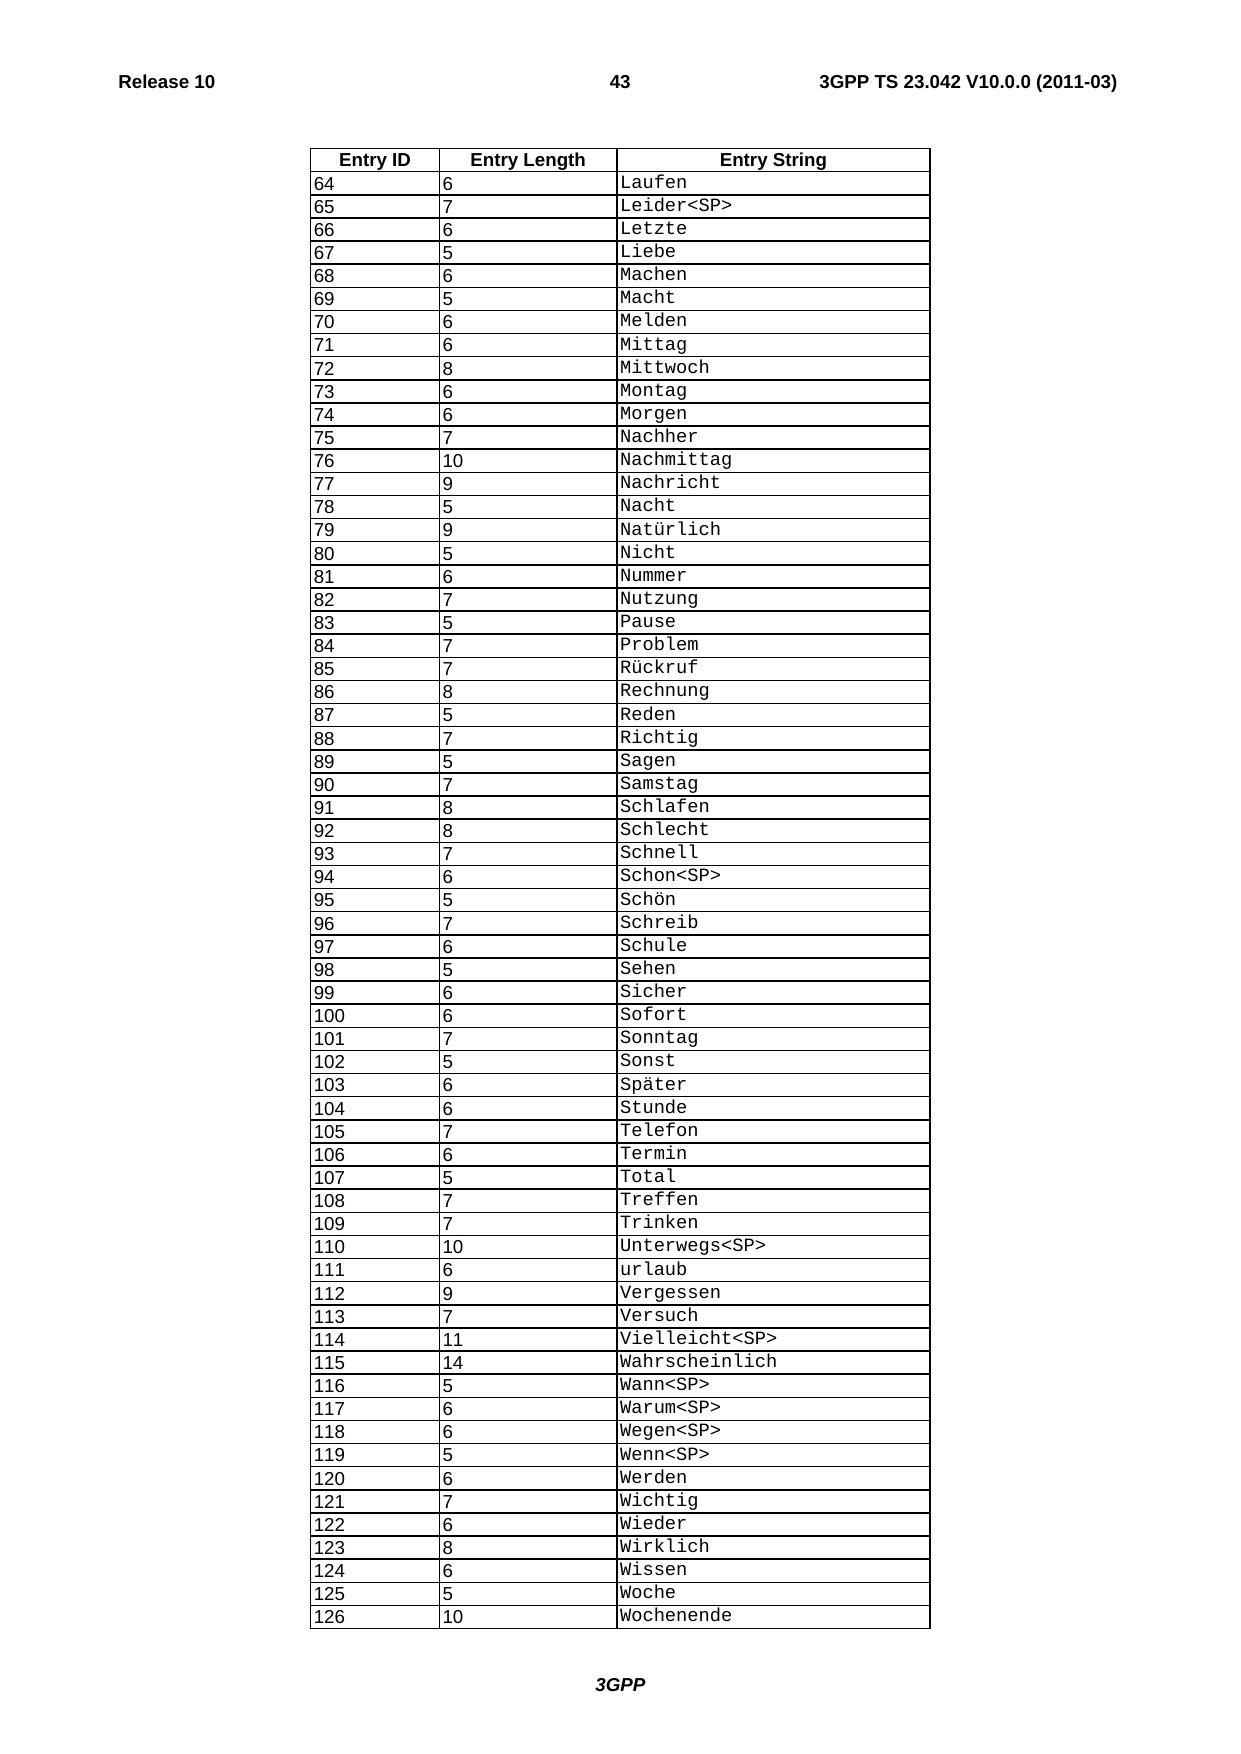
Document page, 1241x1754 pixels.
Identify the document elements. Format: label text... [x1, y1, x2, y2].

table_cell 85 [311, 658, 439, 679]
table_cell 8 [440, 797, 616, 818]
table_cell Wahrscheinlich [618, 1352, 929, 1373]
table_cell 115 [311, 1352, 439, 1373]
table_cell 6 [440, 936, 616, 957]
table_cell Sagen [618, 751, 929, 772]
table_cell 72 [311, 357, 439, 379]
table_cell 66 [311, 219, 439, 240]
table_cell Macht [618, 288, 929, 309]
table_cell 65 [311, 196, 439, 217]
table_cell 83 [311, 612, 439, 633]
table_cell 5 [440, 751, 616, 772]
table_cell 100 [311, 1005, 439, 1026]
table_cell 7 [440, 427, 616, 448]
table_cell 10 [440, 1606, 616, 1628]
table_cell Sofort [618, 1005, 929, 1026]
table_cell 6 [440, 1560, 616, 1581]
table_cell Melden [618, 311, 929, 333]
table_cell 6 [440, 265, 616, 286]
table_cell 5 [440, 612, 616, 633]
table_cell Später [618, 1074, 929, 1096]
table_cell Werden [618, 1467, 929, 1489]
table_cell Treffen [618, 1190, 929, 1211]
table_cell 81 [311, 566, 439, 587]
table_cell 74 [311, 404, 439, 425]
table_cell Vielleicht<SP> [618, 1329, 929, 1350]
table_cell Nachmittag [618, 450, 929, 471]
table_cell 6 [440, 219, 616, 240]
table_cell 8 [440, 357, 616, 379]
table_cell 107 [311, 1167, 439, 1188]
table_cell 117 [311, 1398, 439, 1419]
table_cell Stunde [618, 1097, 929, 1119]
table_cell 6 [440, 381, 616, 402]
table_cell 6 [440, 1005, 616, 1026]
table_cell 9 [440, 519, 616, 541]
table_cell Warum<SP> [618, 1398, 929, 1419]
table_cell Rückruf [618, 658, 929, 679]
table_cell 92 [311, 820, 439, 841]
table_cell 94 [311, 866, 439, 888]
table_cell 7 [440, 774, 616, 795]
table_cell Total [618, 1167, 929, 1188]
table_cell 6 [440, 172, 616, 194]
table_cell 90 [311, 774, 439, 795]
table_cell 124 [311, 1560, 439, 1581]
table_cell 84 [311, 635, 439, 656]
table_cell 82 [311, 589, 439, 610]
table_cell 98 [311, 959, 439, 980]
table_cell 5 [440, 288, 616, 309]
table_cell Wirklich [618, 1537, 929, 1558]
table_cell Letzte [618, 219, 929, 240]
table_cell 87 [311, 704, 439, 726]
table_cell 122 [311, 1514, 439, 1535]
table_cell 5 [440, 496, 616, 518]
table_cell 93 [311, 843, 439, 864]
table_cell Unterwegs<SP> [618, 1236, 929, 1258]
table_cell Nummer [618, 566, 929, 587]
table_cell 96 [311, 912, 439, 934]
table_cell 7 [440, 589, 616, 610]
table_cell 5 [440, 1051, 616, 1073]
table_cell 77 [311, 473, 439, 494]
table_cell 5 [440, 1583, 616, 1604]
table_cell 8 [440, 681, 616, 703]
table_cell 6 [440, 1097, 616, 1119]
table_cell 79 [311, 519, 439, 541]
table_cell 119 [311, 1444, 439, 1466]
table_cell 101 [311, 1028, 439, 1049]
table_cell 109 [311, 1213, 439, 1234]
table_cell 104 [311, 1097, 439, 1119]
table_cell 99 [311, 982, 439, 1003]
table_cell Schon<SP> [618, 866, 929, 888]
table_cell 7 [440, 635, 616, 656]
table_cell Versuch [618, 1306, 929, 1327]
table_cell Mittag [618, 334, 929, 356]
table_cell 78 [311, 496, 439, 518]
table_cell Nachher [618, 427, 929, 448]
table_cell Schnell [618, 843, 929, 864]
table_cell 88 [311, 727, 439, 749]
table_cell 5 [440, 542, 616, 564]
table_cell 110 [311, 1236, 439, 1258]
table_cell Problem [618, 635, 929, 656]
table_cell Wichtig [618, 1491, 929, 1512]
table_cell 5 [440, 242, 616, 263]
table_cell 123 [311, 1537, 439, 1558]
table_cell 10 [440, 1236, 616, 1258]
table_cell Leider<SP> [618, 196, 929, 217]
table_cell 67 [311, 242, 439, 263]
table_cell Laufen [618, 172, 929, 194]
table_cell Sehen [618, 959, 929, 980]
table_header Entry ID [311, 149, 439, 171]
table_cell 6 [440, 404, 616, 425]
table_cell 95 [311, 889, 439, 911]
table_cell 68 [311, 265, 439, 286]
table_cell Trinken [618, 1213, 929, 1234]
table_cell Nacht [618, 496, 929, 518]
table_cell Mittwoch [618, 357, 929, 379]
table_cell 11 [440, 1329, 616, 1350]
table_cell 8 [440, 820, 616, 841]
table_cell 125 [311, 1583, 439, 1604]
table_cell Machen [618, 265, 929, 286]
table_cell 5 [440, 959, 616, 980]
table_cell 6 [440, 1398, 616, 1419]
table_cell 89 [311, 751, 439, 772]
table_cell 71 [311, 334, 439, 356]
table_cell Rechnung [618, 681, 929, 703]
table_cell 108 [311, 1190, 439, 1211]
table_cell Wissen [618, 1560, 929, 1581]
table_cell Nicht [618, 542, 929, 564]
table_cell 14 [440, 1352, 616, 1373]
table_cell 70 [311, 311, 439, 333]
table_cell 105 [311, 1121, 439, 1142]
table_cell 64 [311, 172, 439, 194]
table_cell Schön [618, 889, 929, 911]
table_cell Wieder [618, 1514, 929, 1535]
table_cell Nachricht [618, 473, 929, 494]
table_cell 73 [311, 381, 439, 402]
table_cell Montag [618, 381, 929, 402]
table_cell 121 [311, 1491, 439, 1512]
table_cell 7 [440, 1306, 616, 1327]
table_cell 6 [440, 1259, 616, 1281]
table_cell 7 [440, 1121, 616, 1142]
table_cell Natürlich [618, 519, 929, 541]
table_cell Termin [618, 1144, 929, 1165]
table_cell Pause [618, 612, 929, 633]
table_cell 103 [311, 1074, 439, 1096]
table_cell 6 [440, 866, 616, 888]
table_cell 80 [311, 542, 439, 564]
table_cell Schreib [618, 912, 929, 934]
table_cell 6 [440, 982, 616, 1003]
table_cell Sicher [618, 982, 929, 1003]
table_cell 75 [311, 427, 439, 448]
table_cell 7 [440, 1190, 616, 1211]
table_cell 126 [311, 1606, 439, 1628]
table_cell 6 [440, 334, 616, 356]
table_cell 5 [440, 704, 616, 726]
table_cell 7 [440, 658, 616, 679]
table_cell 9 [440, 473, 616, 494]
table_cell 111 [311, 1259, 439, 1281]
table_cell 97 [311, 936, 439, 957]
table_cell Vergessen [618, 1282, 929, 1304]
table_cell Morgen [618, 404, 929, 425]
table_cell urlaub [618, 1259, 929, 1281]
table_cell Nutzung [618, 589, 929, 610]
table_header Entry Length [440, 149, 616, 171]
table_cell Sonntag [618, 1028, 929, 1049]
table_cell 5 [440, 1444, 616, 1466]
table_cell 10 [440, 450, 616, 471]
table_cell Wochenende [618, 1606, 929, 1628]
table_cell Schule [618, 936, 929, 957]
table_cell 69 [311, 288, 439, 309]
table_cell 8 [440, 1537, 616, 1558]
table_cell 7 [440, 843, 616, 864]
table_cell 86 [311, 681, 439, 703]
table_cell Sonst [618, 1051, 929, 1073]
table_cell 91 [311, 797, 439, 818]
table_cell 113 [311, 1306, 439, 1327]
table_cell 6 [440, 311, 616, 333]
table_cell 6 [440, 566, 616, 587]
table_cell 6 [440, 1467, 616, 1489]
table_cell 7 [440, 196, 616, 217]
table_cell 7 [440, 1028, 616, 1049]
table_cell 114 [311, 1329, 439, 1350]
table_cell Richtig [618, 727, 929, 749]
table_cell 106 [311, 1144, 439, 1165]
table_cell 7 [440, 1491, 616, 1512]
table_cell 102 [311, 1051, 439, 1073]
table_cell Samstag [618, 774, 929, 795]
table_cell 6 [440, 1144, 616, 1165]
table_cell 118 [311, 1421, 439, 1443]
table_cell 6 [440, 1514, 616, 1535]
table_cell 120 [311, 1467, 439, 1489]
table_cell Reden [618, 704, 929, 726]
table_cell 76 [311, 450, 439, 471]
table_cell 116 [311, 1375, 439, 1396]
table_cell 5 [440, 1167, 616, 1188]
table_header Entry String [618, 149, 929, 171]
table_cell 7 [440, 1213, 616, 1234]
table_cell 7 [440, 727, 616, 749]
table_cell 112 [311, 1282, 439, 1304]
table_cell 6 [440, 1421, 616, 1443]
table_cell Schlafen [618, 797, 929, 818]
table_cell Wann<SP> [618, 1375, 929, 1396]
table_cell 5 [440, 889, 616, 911]
table_cell Woche [618, 1583, 929, 1604]
table_cell 9 [440, 1282, 616, 1304]
table_cell Liebe [618, 242, 929, 263]
table_cell 7 [440, 912, 616, 934]
table_cell 6 [440, 1074, 616, 1096]
table_cell 5 [440, 1375, 616, 1396]
table_cell Schlecht [618, 820, 929, 841]
table_cell Wenn<SP> [618, 1444, 929, 1466]
table_cell Telefon [618, 1121, 929, 1142]
table_cell Wegen<SP> [618, 1421, 929, 1443]
